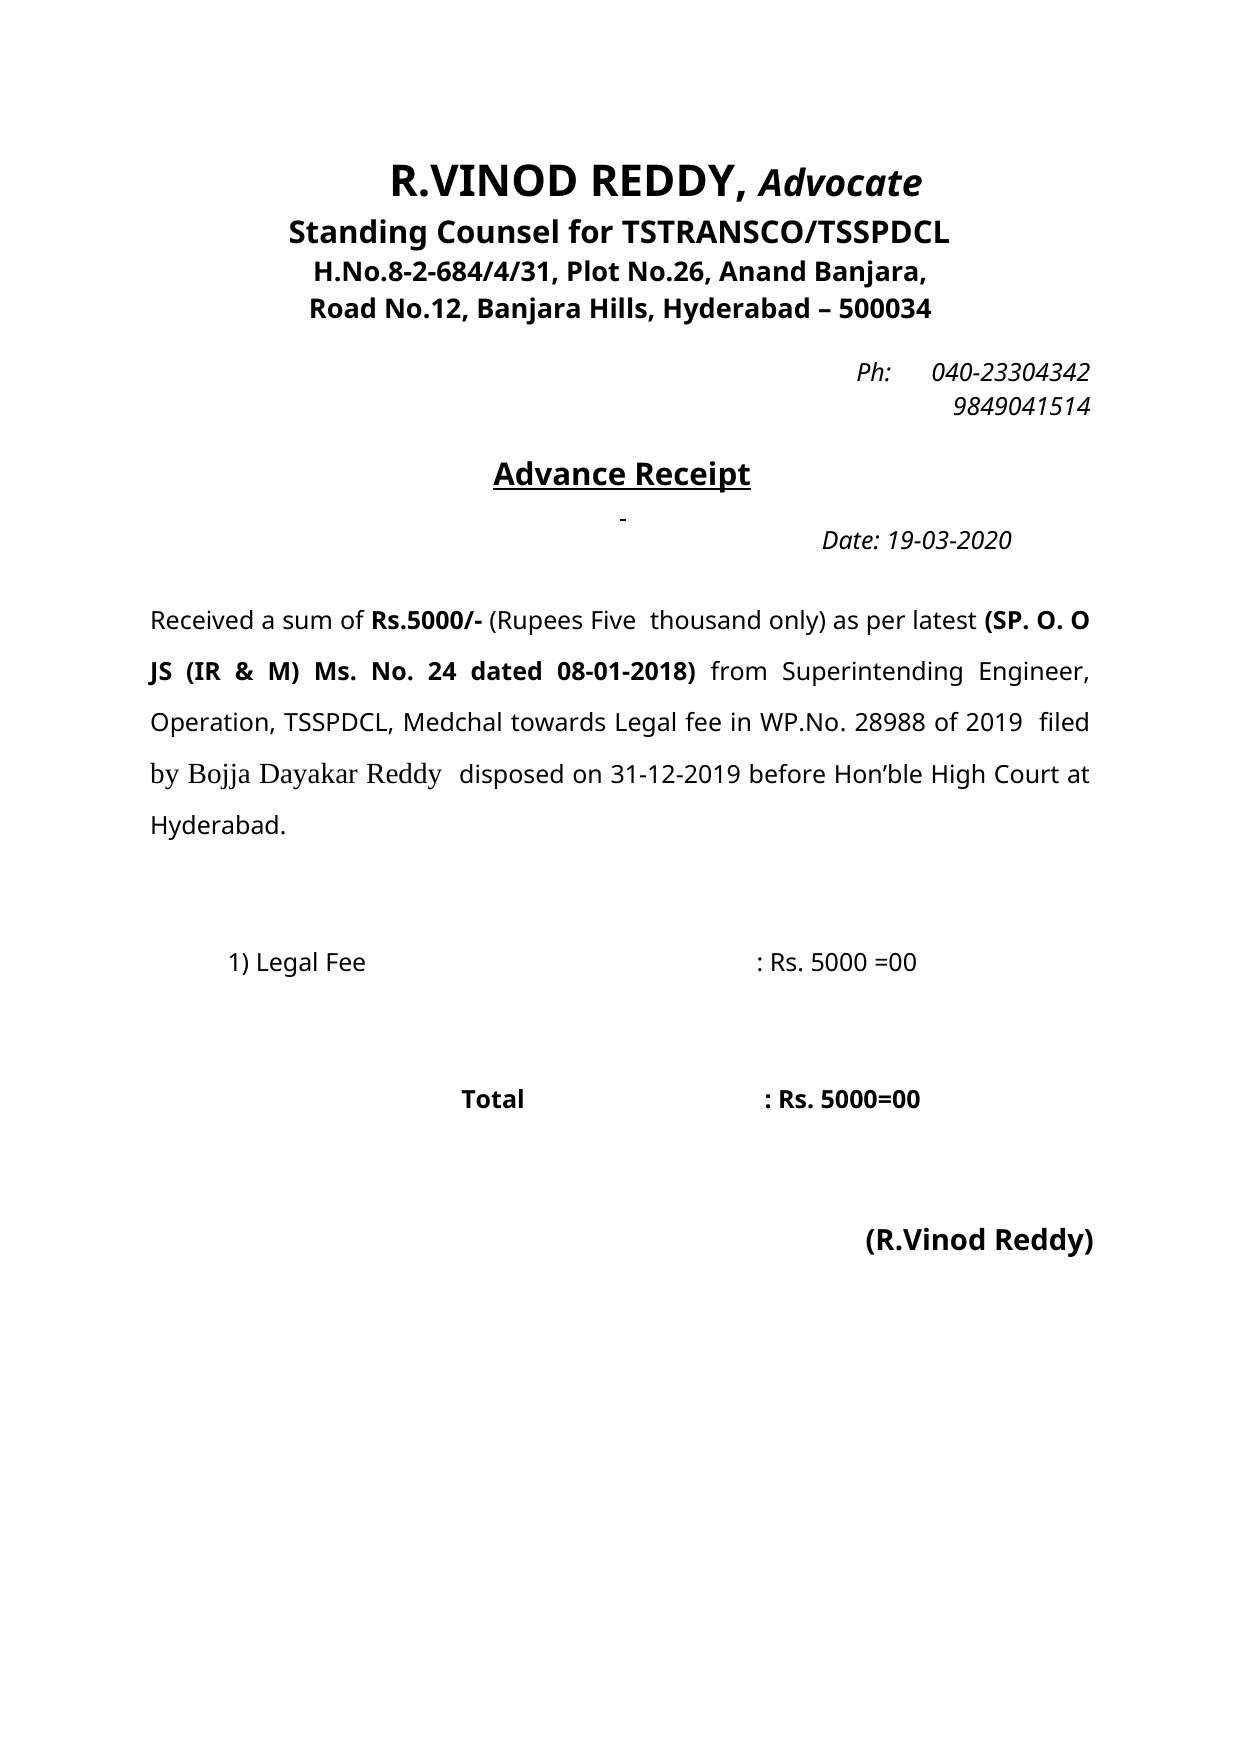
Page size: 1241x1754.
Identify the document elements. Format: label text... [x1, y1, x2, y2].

text Total : Rs. 5000=00 [227, 1082, 975, 1116]
text R.VINOD REDDY, Advocate [227, 150, 1012, 209]
text Advance Receipt [150, 452, 1094, 494]
text Road No.12, Banjara Hills, Hyderabad – 500034 [150, 289, 1090, 326]
text H.No.8-2-684/4/31, Plot No.26, Anand Banjara, [150, 252, 1090, 289]
text Date: 19-03-2020 [227, 523, 1012, 557]
text Standing Counsel for TSTRANSCO/TSSPDCL [227, 209, 1012, 252]
text 9849041514 [150, 389, 1090, 423]
text Ph: 040-23304342 [150, 355, 1090, 389]
text (R.Vinod Reddy) [677, 1219, 1094, 1259]
text 1) Legal Fee : Rs. 5000 =00 [227, 945, 975, 979]
text Received a sum of Rs.5000/- (Rupees Five thousand only) as per latest (SP. O. O JS (IR & M) Ms. No. 24 dated 08-01-2018) from Superintending Engineer, Operation, TSSPDCL, Medchal towards Legal fee in WP.No. 28988 of 2019 filed by Bojja Dayakar Reddy disposed on 31-12-2019 before Hon’ble High Court at Hyderabad. [150, 603, 1090, 841]
